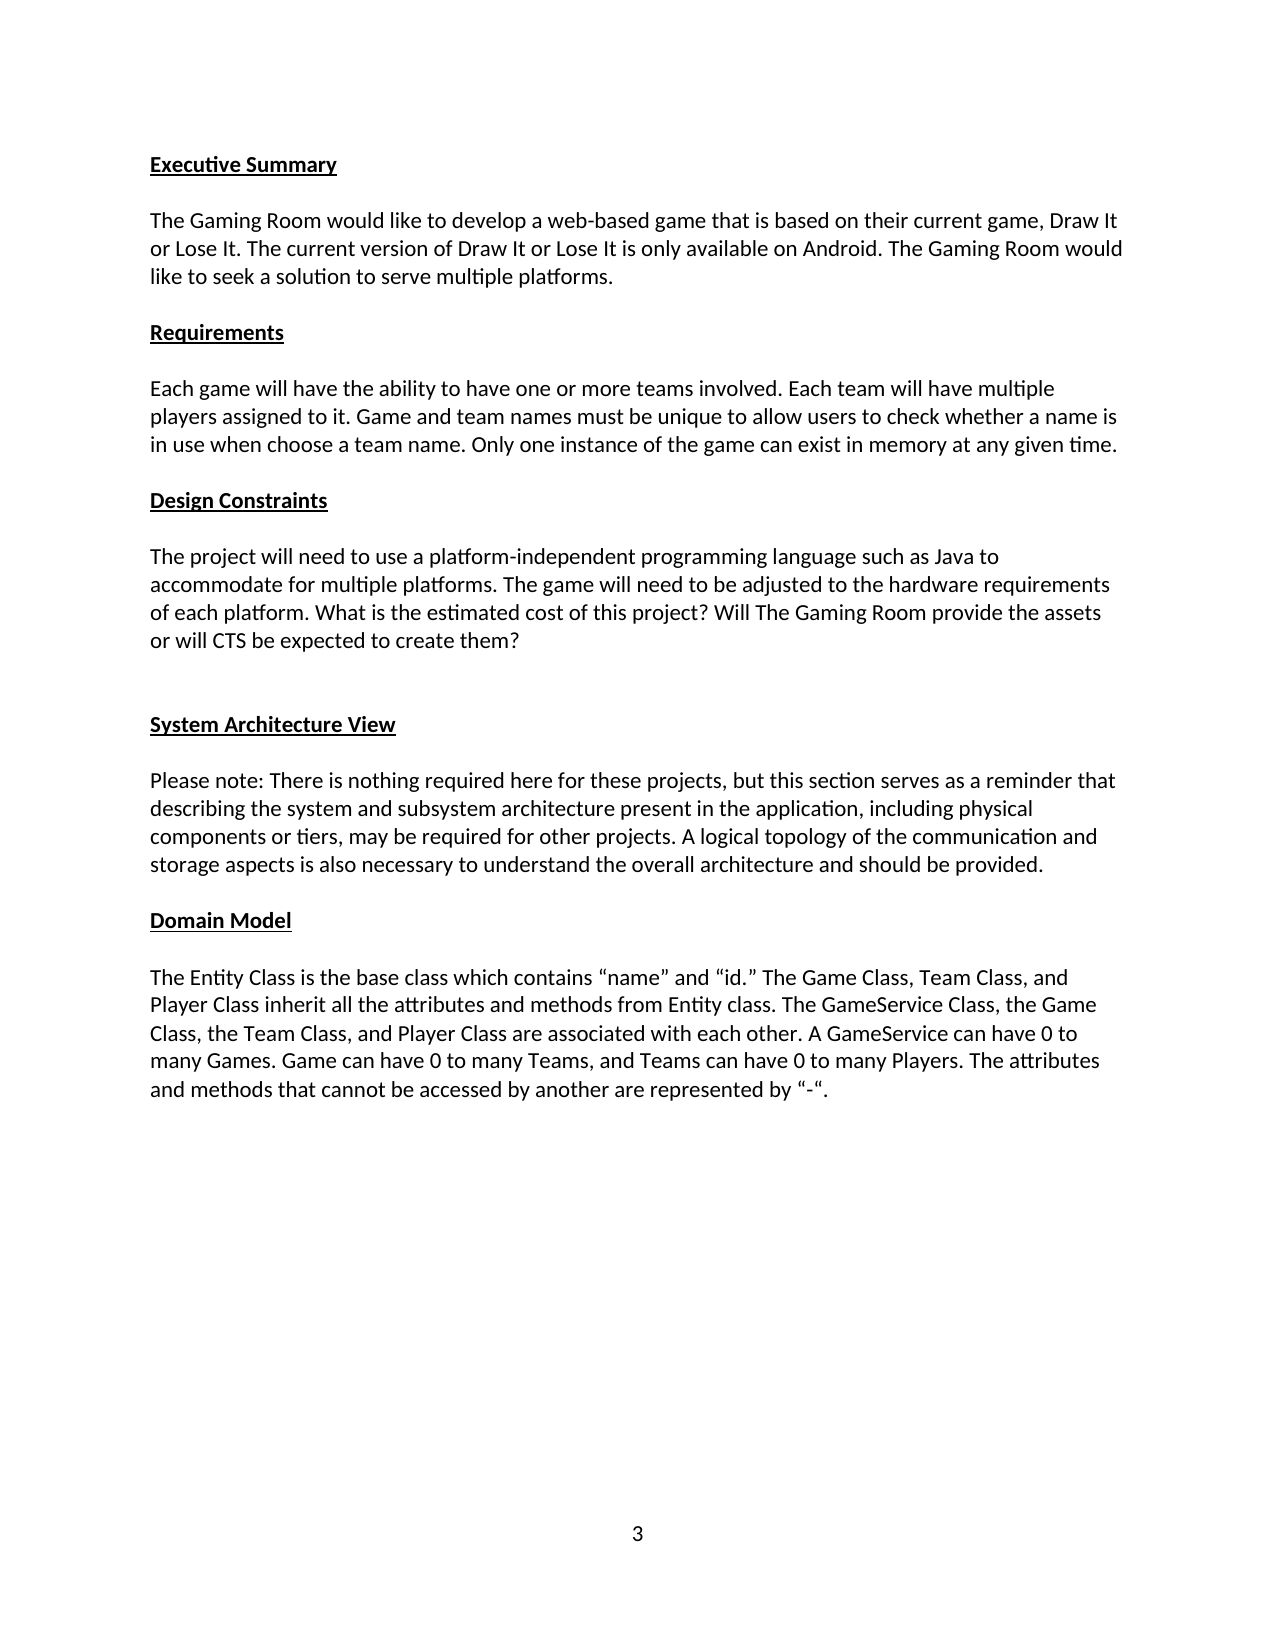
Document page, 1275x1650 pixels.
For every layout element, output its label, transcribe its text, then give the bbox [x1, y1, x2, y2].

text Please note: There is nothing required here for these projects, but this section serves as a reminder that describing the system and subsystem architecture present in the application, including physical components or tiers, may be required for other projects. A logical topology of the communication and storage aspects is also necessary to understand the overall architecture and should be provided. [150, 766, 1125, 878]
text The Gaming Room would like to develop a web-based game that is based on their current game, Draw It or Lose It. The current version of Draw It or Lose It is only available on Android. The Gaming Room would like to seek a solution to serve multiple platforms. [150, 206, 1125, 290]
text Each game will have the ability to have one or more teams involved. Each team will have multiple players assigned to it. Game and team names must be unique to allow users to check whether a name is in use when choose a team name. Only one instance of the game can exist in memory at any given time. [150, 374, 1125, 458]
text The project will need to use a platform-independent programming language such as Java to accommodate for multiple platforms. The game will need to be adjusted to the hardware requirements of each platform. What is the estimated cost of this project? Will The Gaming Room provide the assets or will CTS be expected to create them? [150, 542, 1125, 654]
subtitle Design Constraints [150, 486, 1125, 514]
subtitle Executive Summary [150, 150, 1125, 178]
subtitle Requirements [150, 318, 1125, 346]
text The Entity Class is the base class which contains “name” and “id.” The Game Class, Team Class, and Player Class inherit all the attributes and methods from Entity class. The GameService Class, the Game Class, the Team Class, and Player Class are associated with each other. A GameService can have 0 to many Games. Game can have 0 to many Teams, and Teams can have 0 to many Players. The attributes and methods that cannot be accessed by another are represented by “-“. [150, 963, 1125, 1103]
subtitle System Architecture View [150, 710, 1125, 738]
subtitle Domain Model [150, 907, 1125, 934]
